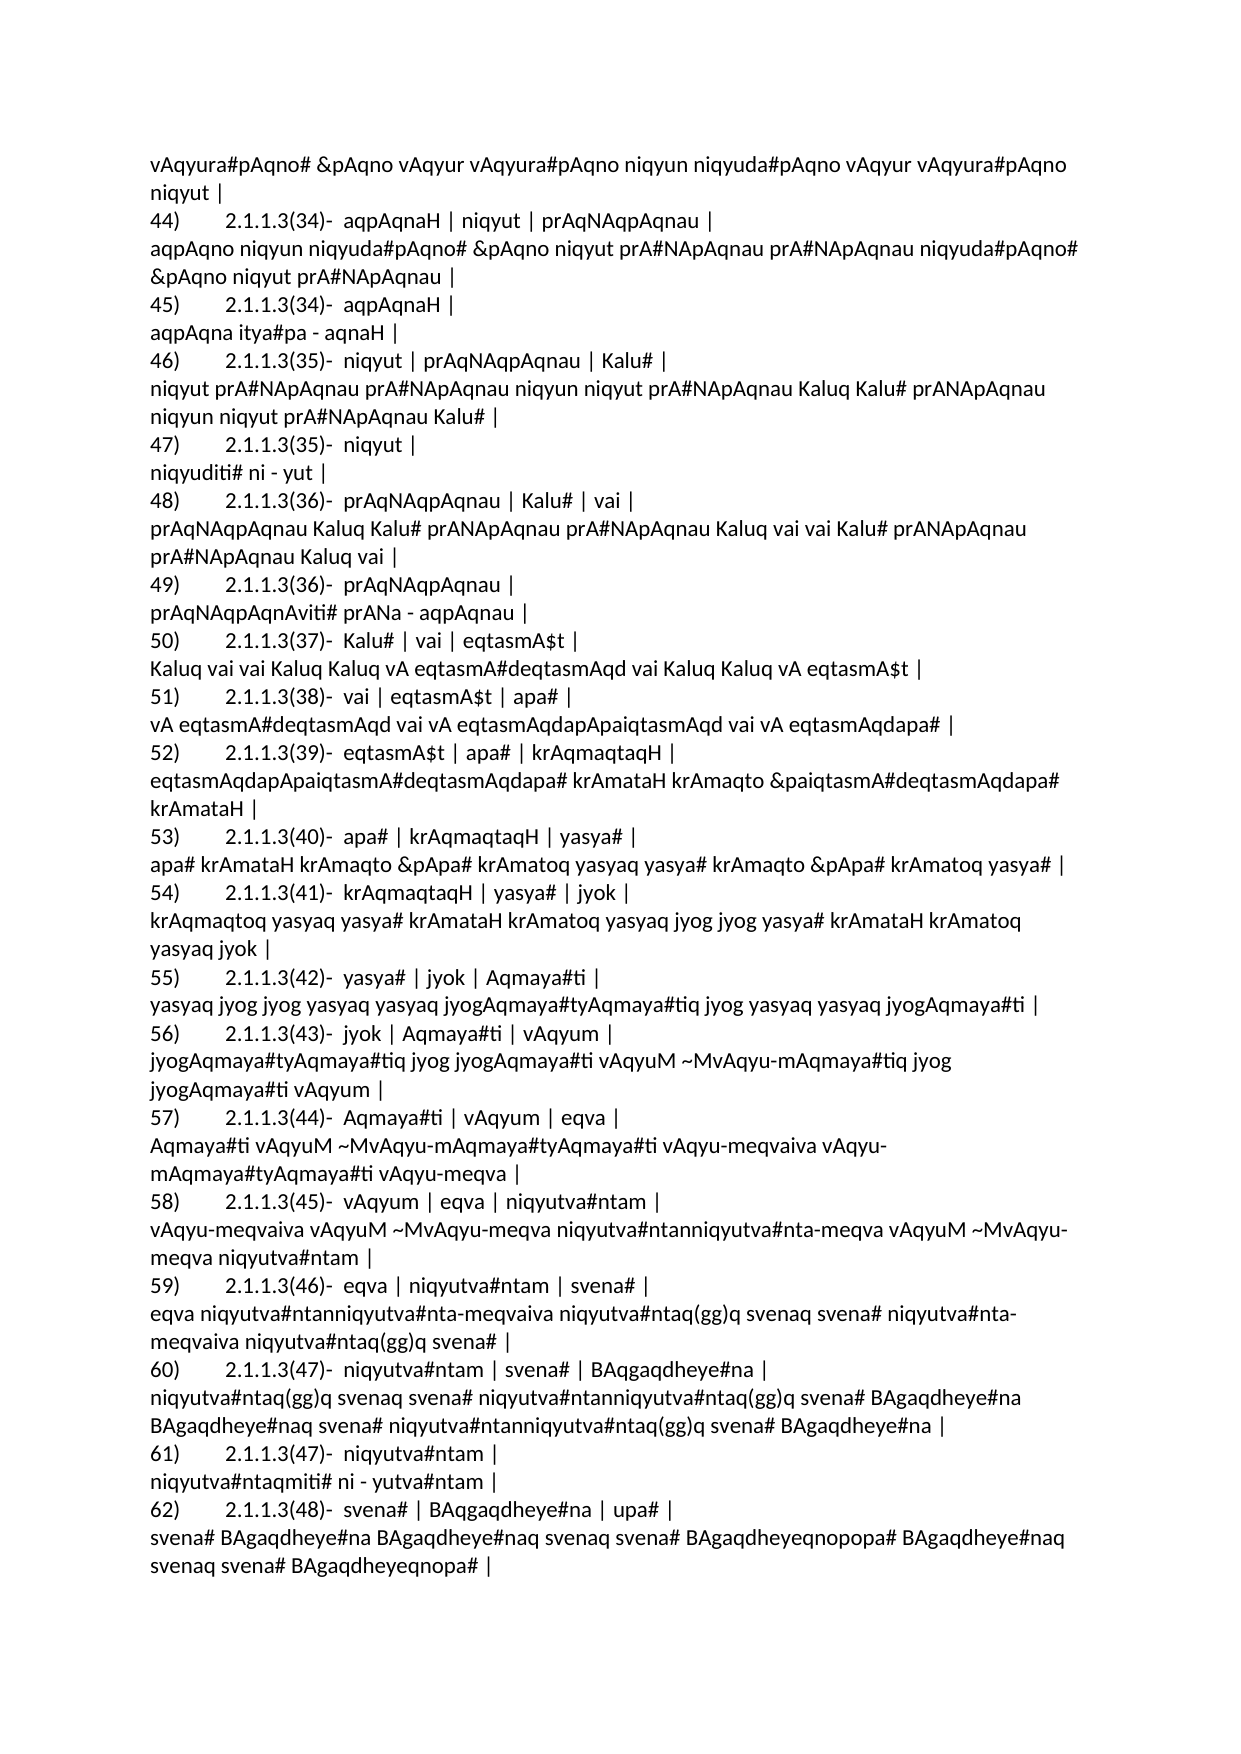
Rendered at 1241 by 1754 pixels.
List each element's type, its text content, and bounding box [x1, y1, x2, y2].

text 53) 2.1.1.3(40)- apa# | krAqmaqtaqH | yasya# | [150, 822, 1090, 851]
text 45) 2.1.1.3(34)- aqpAqnaH | [150, 290, 1090, 318]
text 62) 2.1.1.3(48)- svena# | BAqgaqdheye#na | upa# | [150, 1495, 1090, 1523]
text krAqmaqtoq yasyaq yasya# krAmataH krAmatoq yasyaq jyog jyog yasya# krAmataH krAmatoq yasyaq jyok | [150, 907, 1090, 963]
text niqyuditi# ni - yut | [150, 458, 1090, 486]
text vAqyura#pAqno# &pAqno vAqyur vAqyura#pAqno niqyun niqyuda#pAqno vAqyur vAqyura#pAqno niqyut | [150, 150, 1090, 206]
text yasyaq jyog jyog yasyaq yasyaq jyogAqmaya#tyAqmaya#tiq jyog yasyaq yasyaq jyogAqmaya#ti | [150, 991, 1090, 1019]
text 44) 2.1.1.3(34)- aqpAqnaH | niqyut | prAqNAqpAqnau | [150, 206, 1090, 234]
text 47) 2.1.1.3(35)- niqyut | [150, 430, 1090, 458]
text 57) 2.1.1.3(44)- Aqmaya#ti | vAqyum | eqva | [150, 1103, 1090, 1131]
text Kaluq vai vai Kaluq Kaluq vA eqtasmA#deqtasmAqd vai Kaluq Kaluq vA eqtasmA$t | [150, 654, 1090, 682]
text niqyutva#ntaq(gg)q svenaq svena# niqyutva#ntanniqyutva#ntaq(gg)q svena# BAgaqdheye#na BAgaqdheye#naq svena# niqyutva#ntanniqyutva#ntaq(gg)q svena# BAgaqdheye#na | [150, 1383, 1090, 1439]
text eqva niqyutva#ntanniqyutva#nta-meqvaiva niqyutva#ntaq(gg)q svenaq svena# niqyutva#nta-meqvaiva niqyutva#ntaq(gg)q svena# | [150, 1299, 1090, 1355]
text aqpAqna itya#pa - aqnaH | [150, 318, 1090, 346]
text 46) 2.1.1.3(35)- niqyut | prAqNAqpAqnau | Kalu# | [150, 346, 1090, 374]
text aqpAqno niqyun niqyuda#pAqno# &pAqno niqyut prA#NApAqnau prA#NApAqnau niqyuda#pAqno# &pAqno niqyut prA#NApAqnau | [150, 234, 1090, 290]
text 58) 2.1.1.3(45)- vAqyum | eqva | niqyutva#ntam | [150, 1187, 1090, 1215]
text niqyutva#ntaqmiti# ni - yutva#ntam | [150, 1467, 1090, 1495]
text jyogAqmaya#tyAqmaya#tiq jyog jyogAqmaya#ti vAqyuM ~MvAqyu-mAqmaya#tiq jyog jyogAqmaya#ti vAqyum | [150, 1047, 1090, 1103]
text 51) 2.1.1.3(38)- vai | eqtasmA$t | apa# | [150, 682, 1090, 710]
text 52) 2.1.1.3(39)- eqtasmA$t | apa# | krAqmaqtaqH | [150, 738, 1090, 766]
text 59) 2.1.1.3(46)- eqva | niqyutva#ntam | svena# | [150, 1271, 1090, 1299]
text prAqNAqpAqnau Kaluq Kalu# prANApAqnau prA#NApAqnau Kaluq vai vai Kalu# prANApAqnau prA#NApAqnau Kaluq vai | [150, 514, 1090, 570]
text vAqyu-meqvaiva vAqyuM ~MvAqyu-meqva niqyutva#ntanniqyutva#nta-meqva vAqyuM ~MvAqyu-meqva niqyutva#ntam | [150, 1215, 1090, 1271]
text 54) 2.1.1.3(41)- krAqmaqtaqH | yasya# | jyok | [150, 878, 1090, 907]
text 61) 2.1.1.3(47)- niqyutva#ntam | [150, 1439, 1090, 1467]
text niqyut prA#NApAqnau prA#NApAqnau niqyun niqyut prA#NApAqnau Kaluq Kalu# prANApAqnau niqyun niqyut prA#NApAqnau Kalu# | [150, 374, 1090, 430]
text svena# BAgaqdheye#na BAgaqdheye#naq svenaq svena# BAgaqdheyeqnopopa# BAgaqdheye#naq svenaq svena# BAgaqdheyeqnopa# | [150, 1523, 1090, 1579]
text eqtasmAqdapApaiqtasmA#deqtasmAqdapa# krAmataH krAmaqto &paiqtasmA#deqtasmAqdapa# krAmataH | [150, 766, 1090, 822]
text 60) 2.1.1.3(47)- niqyutva#ntam | svena# | BAqgaqdheye#na | [150, 1355, 1090, 1383]
text 55) 2.1.1.3(42)- yasya# | jyok | Aqmaya#ti | [150, 963, 1090, 991]
text Aqmaya#ti vAqyuM ~MvAqyu-mAqmaya#tyAqmaya#ti vAqyu-meqvaiva vAqyu-mAqmaya#tyAqmaya#ti vAqyu-meqva | [150, 1131, 1090, 1187]
text prAqNAqpAqnAviti# prANa - aqpAqnau | [150, 598, 1090, 626]
text 56) 2.1.1.3(43)- jyok | Aqmaya#ti | vAqyum | [150, 1019, 1090, 1047]
text apa# krAmataH krAmaqto &pApa# krAmatoq yasyaq yasya# krAmaqto &pApa# krAmatoq yasya# | [150, 851, 1090, 878]
text 48) 2.1.1.3(36)- prAqNAqpAqnau | Kalu# | vai | [150, 486, 1090, 514]
text 50) 2.1.1.3(37)- Kalu# | vai | eqtasmA$t | [150, 626, 1090, 654]
text 49) 2.1.1.3(36)- prAqNAqpAqnau | [150, 570, 1090, 598]
text vA eqtasmA#deqtasmAqd vai vA eqtasmAqdapApaiqtasmAqd vai vA eqtasmAqdapa# | [150, 710, 1090, 738]
